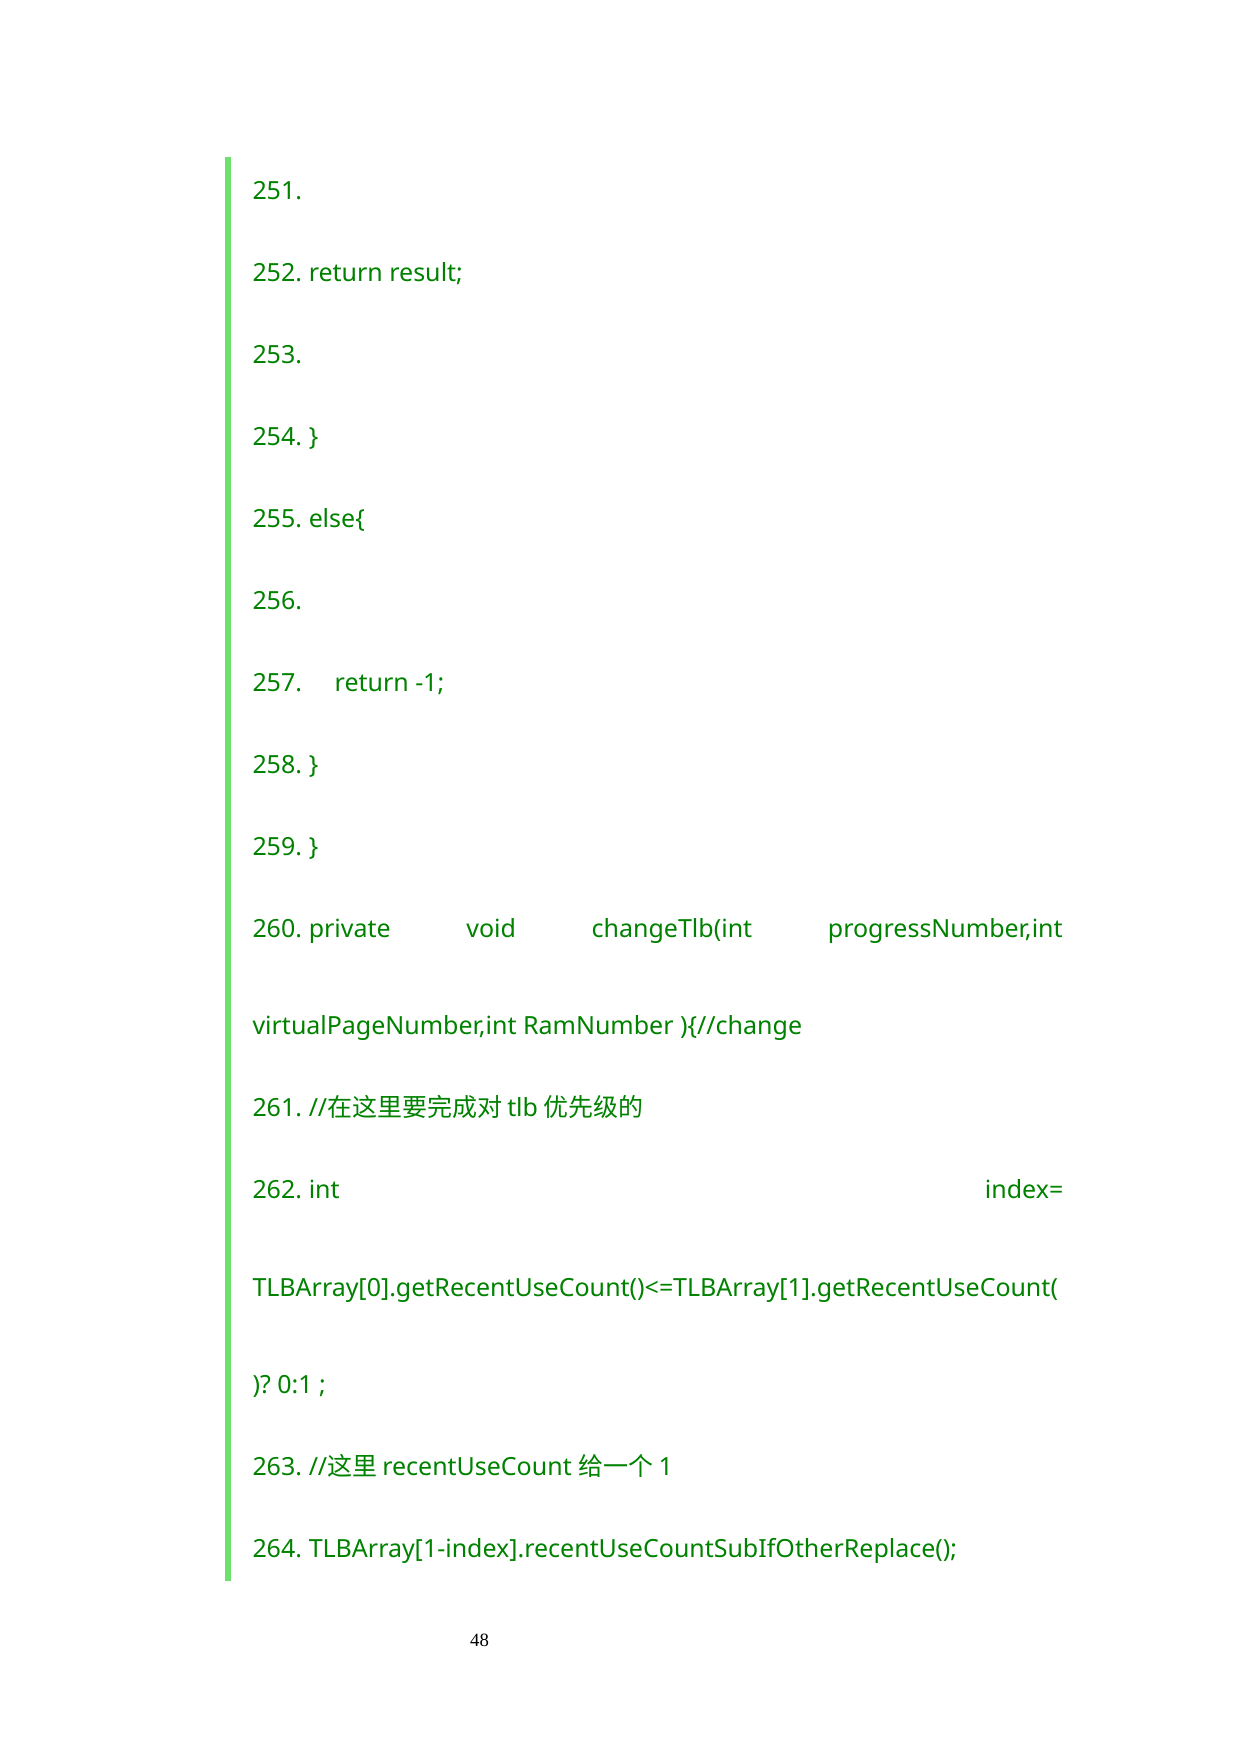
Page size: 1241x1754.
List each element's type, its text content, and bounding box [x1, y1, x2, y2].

text //这里recentUseCount 给一个1 [231, 1433, 1063, 1498]
text else{ [231, 485, 1063, 550]
text //在这里要完成对tlb优先级的 [231, 1074, 1063, 1139]
text } [231, 813, 1063, 878]
text } [231, 731, 1063, 796]
text } [231, 403, 1063, 468]
text return result; [231, 239, 1063, 304]
text TLBArray[1-index].recentUseCountSubIfOtherReplace(); [231, 1516, 1063, 1581]
text private void changeTlb(int progressNumber,int virtualPageNumber,int RamNumber ){//change [231, 895, 1063, 1057]
text int index= TLBArray[0].getRecentUseCount()<=TLBArray[1].getRecentUseCount()? 0:1 ; [231, 1156, 1063, 1416]
text return -1; [231, 649, 1063, 714]
